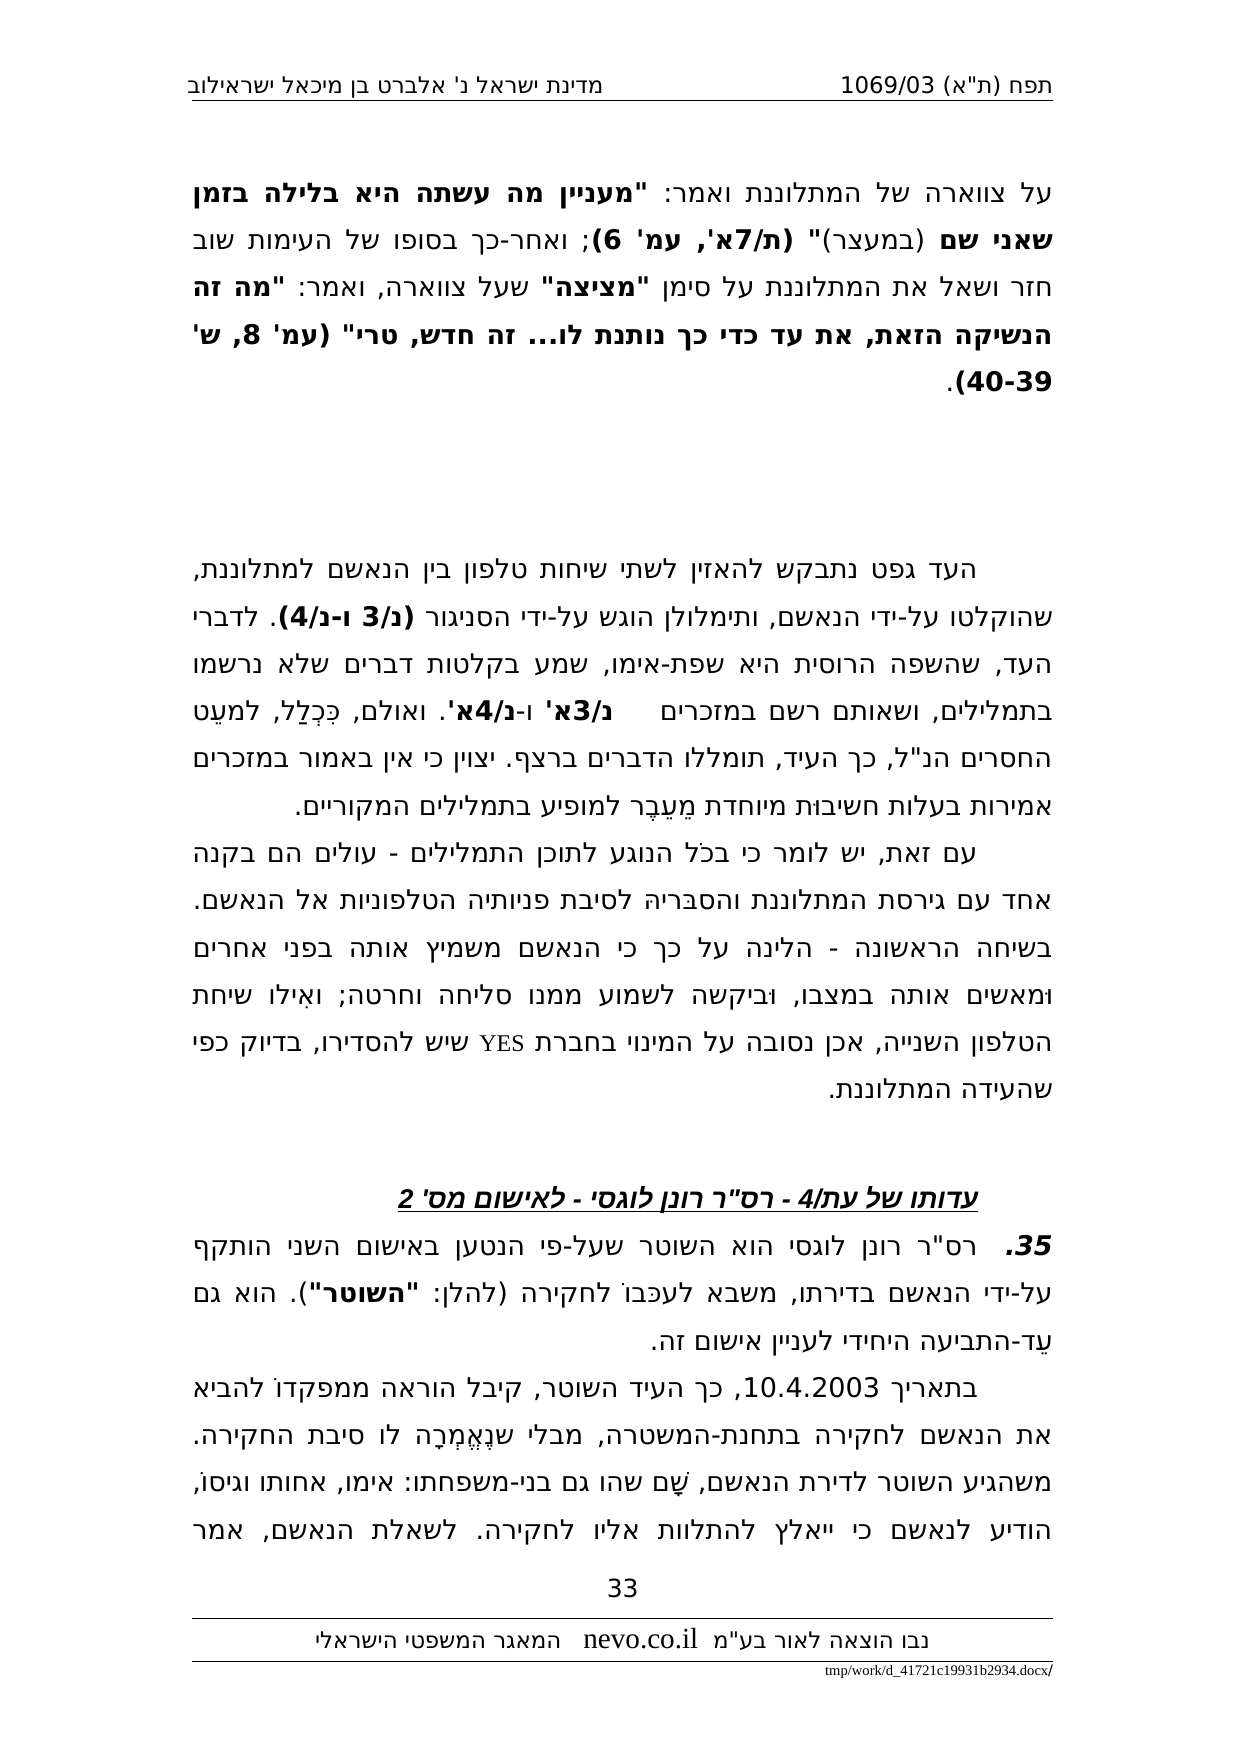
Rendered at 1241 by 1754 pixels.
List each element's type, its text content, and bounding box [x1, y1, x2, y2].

text עדותו של עת/4 - רס"ר רונן לוגסי - לאישום מס' 2 [192, 1183, 1053, 1215]
text העד גפט נתבקש להאזין לשתי שיחות טלפון בין הנאשם למתלוננת, שהוקלטו על-ידי הנאשם, ותימלולן הוגש על-ידי הסניגור (נ/3 ו-נ/4). לדברי העד, שהשפה הרוסית היא שפת-אימו, שמע בקלטות דברים שלא נרשמו בתמלילים, ושאותם רשם במזכרים נ/3א' ו-נ/4א'. ואולם, כִּכְלַל, למעֵט החסרים הנ"ל, כך העיד, תומללו הדברים ברצף. יצוין כי אין באמור במזכרים אמירות בעלות חשיבוּת מיוחדת מֵעֵבֶר למופיע בתמלילים המקוריים. [192, 554, 1053, 822]
text 35. רס"ר רונן לוגסי הוא השוטר שעל-פי הנטען באישום השני הותקף על-ידי הנאשם בדירתו, משבא לעכּבוֹ לחקירה (להלן: "השוטר"). הוא גם עֵד-התביעה היחידי לעניין אישום זה. [192, 1230, 1053, 1356]
text עם זאת, יש לומר כי בכֹל הנוגע לתוכן התמלילים - עולים הם בקנה אחד עם גירסת המתלוננת והסבּריהּ לסיבת פניותיה הטלפוניות אל הנאשם. בשיחה הראשונה - הלינה על כך כי הנאשם משמיץ אותה בפני אחרים וּמאשים אותה במצבו, וּביקשה לשמוע ממנו סליחה וחרטה; ואִילו שיחת הטלפון השנייה, אכן נסובה על המינוי בחברת YES שיש להסדירו, בדיוק כפי שהעידה המתלוננת. [192, 837, 1053, 1105]
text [192, 1372, 1053, 1546]
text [192, 177, 1053, 398]
